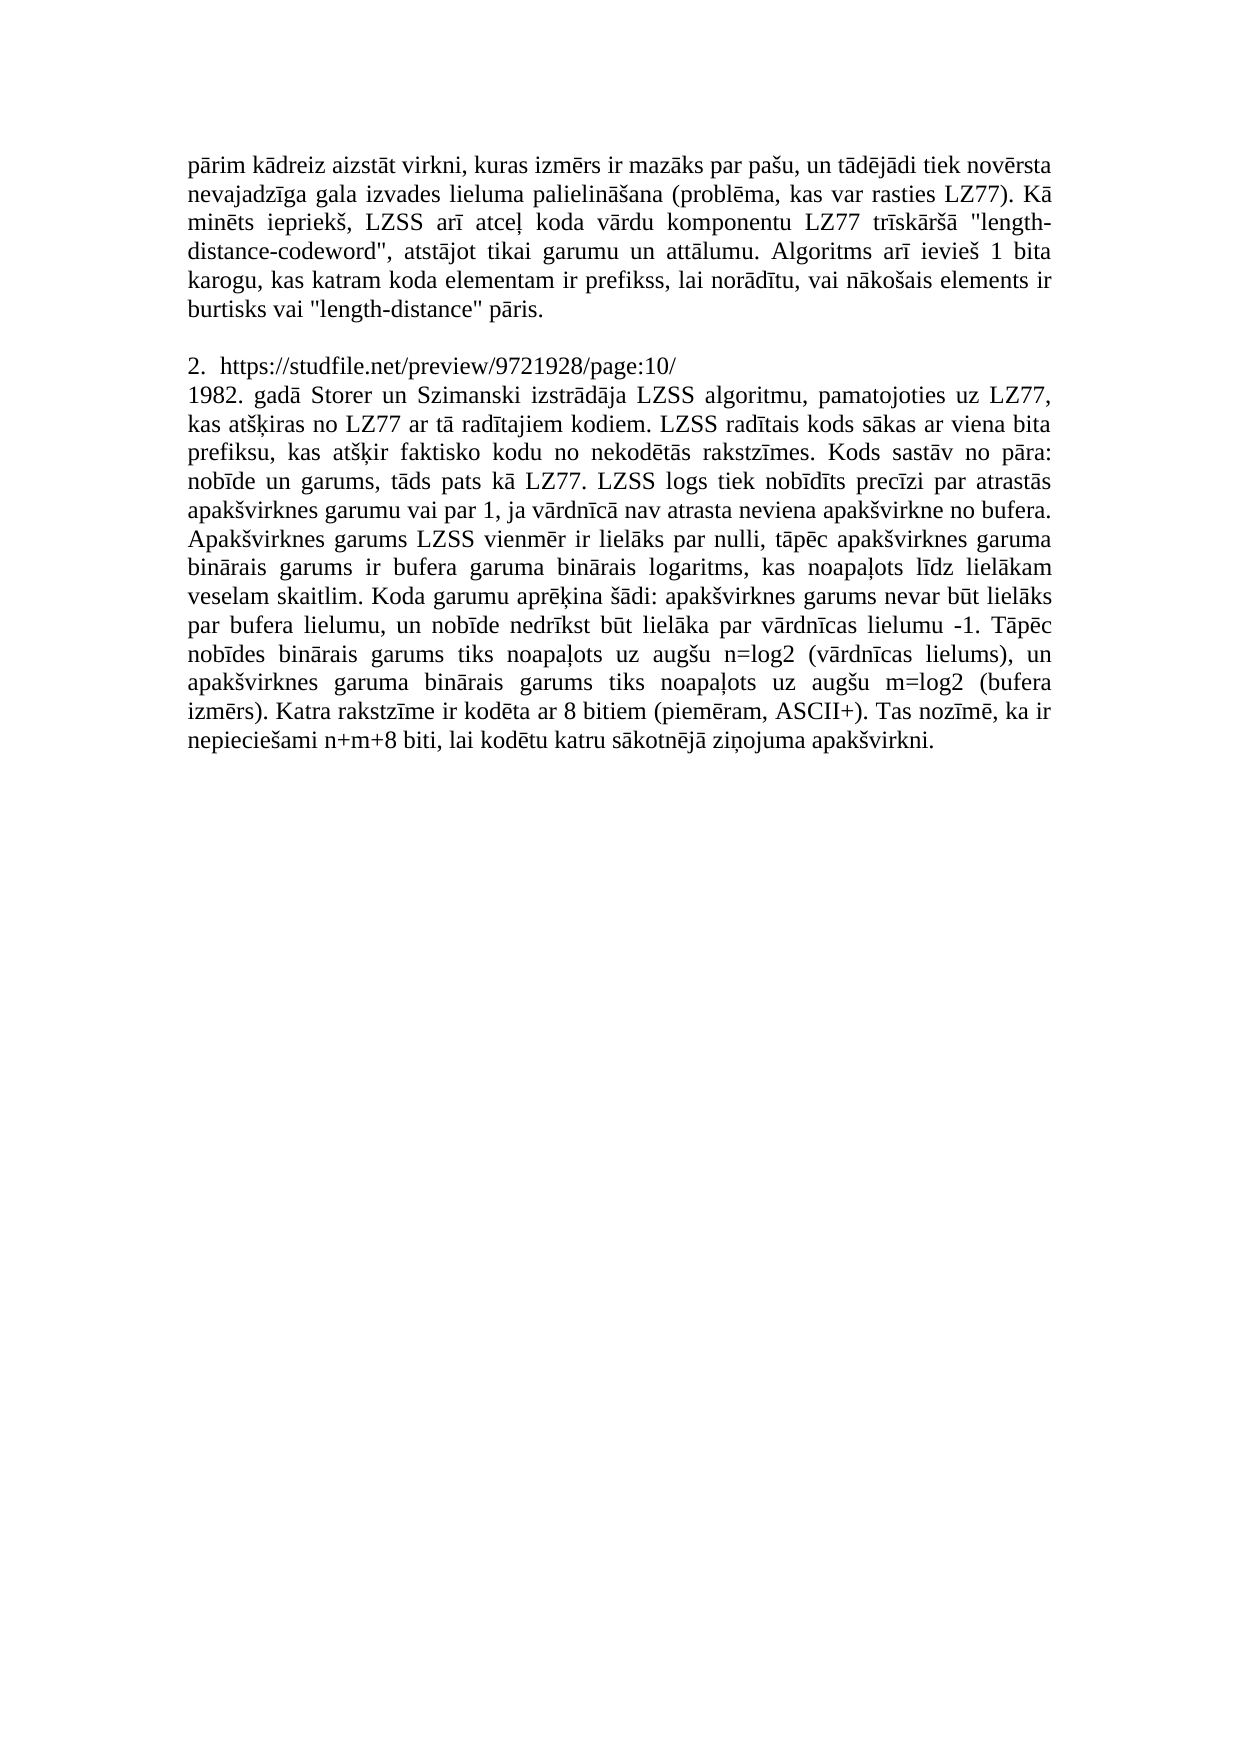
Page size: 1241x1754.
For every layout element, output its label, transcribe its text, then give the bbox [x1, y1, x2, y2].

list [187, 150, 1053, 322]
list https://studfile.net/preview/9721928/page:10/ [187, 351, 1053, 380]
list 1982. gadā Storer un Szimanski izstrādāja LZSS algoritmu, pamatojoties uz LZ77, kas atšķiras no LZ77 ar tā radītajiem kodiem. LZSS radītais kods sākas ar viena bita prefiksu, kas atšķir faktisko kodu no nekodētās rakstzīmes. Kods sastāv no pāra: nobīde un garums, tāds pats kā LZ77. LZSS logs tiek nobīdīts precīzi par atrastās apakšvirknes garumu vai par 1, ja vārdnīcā nav atrasta neviena apakšvirkne no bufera. Apakšvirknes garums LZSS vienmēr ir lielāks par nulli, tāpēc apakšvirknes garuma binārais garums ir bufera garuma binārais logaritms, kas noapaļots līdz lielākam veselam skaitlim. Koda garumu aprēķina šādi: apakšvirknes garums nevar būt lielāks par bufera lielumu, un nobīde nedrīkst būt lielāka par vārdnīcas lielumu -1. Tāpēc nobīdes binārais garums tiks noapaļots uz augšu n=log2 (vārdnīcas lielums), un apakšvirknes garuma binārais garums tiks noapaļots uz augšu m=log2 (bufera izmērs). Katra rakstzīme ir kodēta ar 8 bitiem (piemēram, ASCII+). Tas nozīmē, ka ir nepieciešami n+m+8 biti, lai kodētu katru sākotnējā ziņojuma apakšvirkni. [187, 380, 1053, 754]
